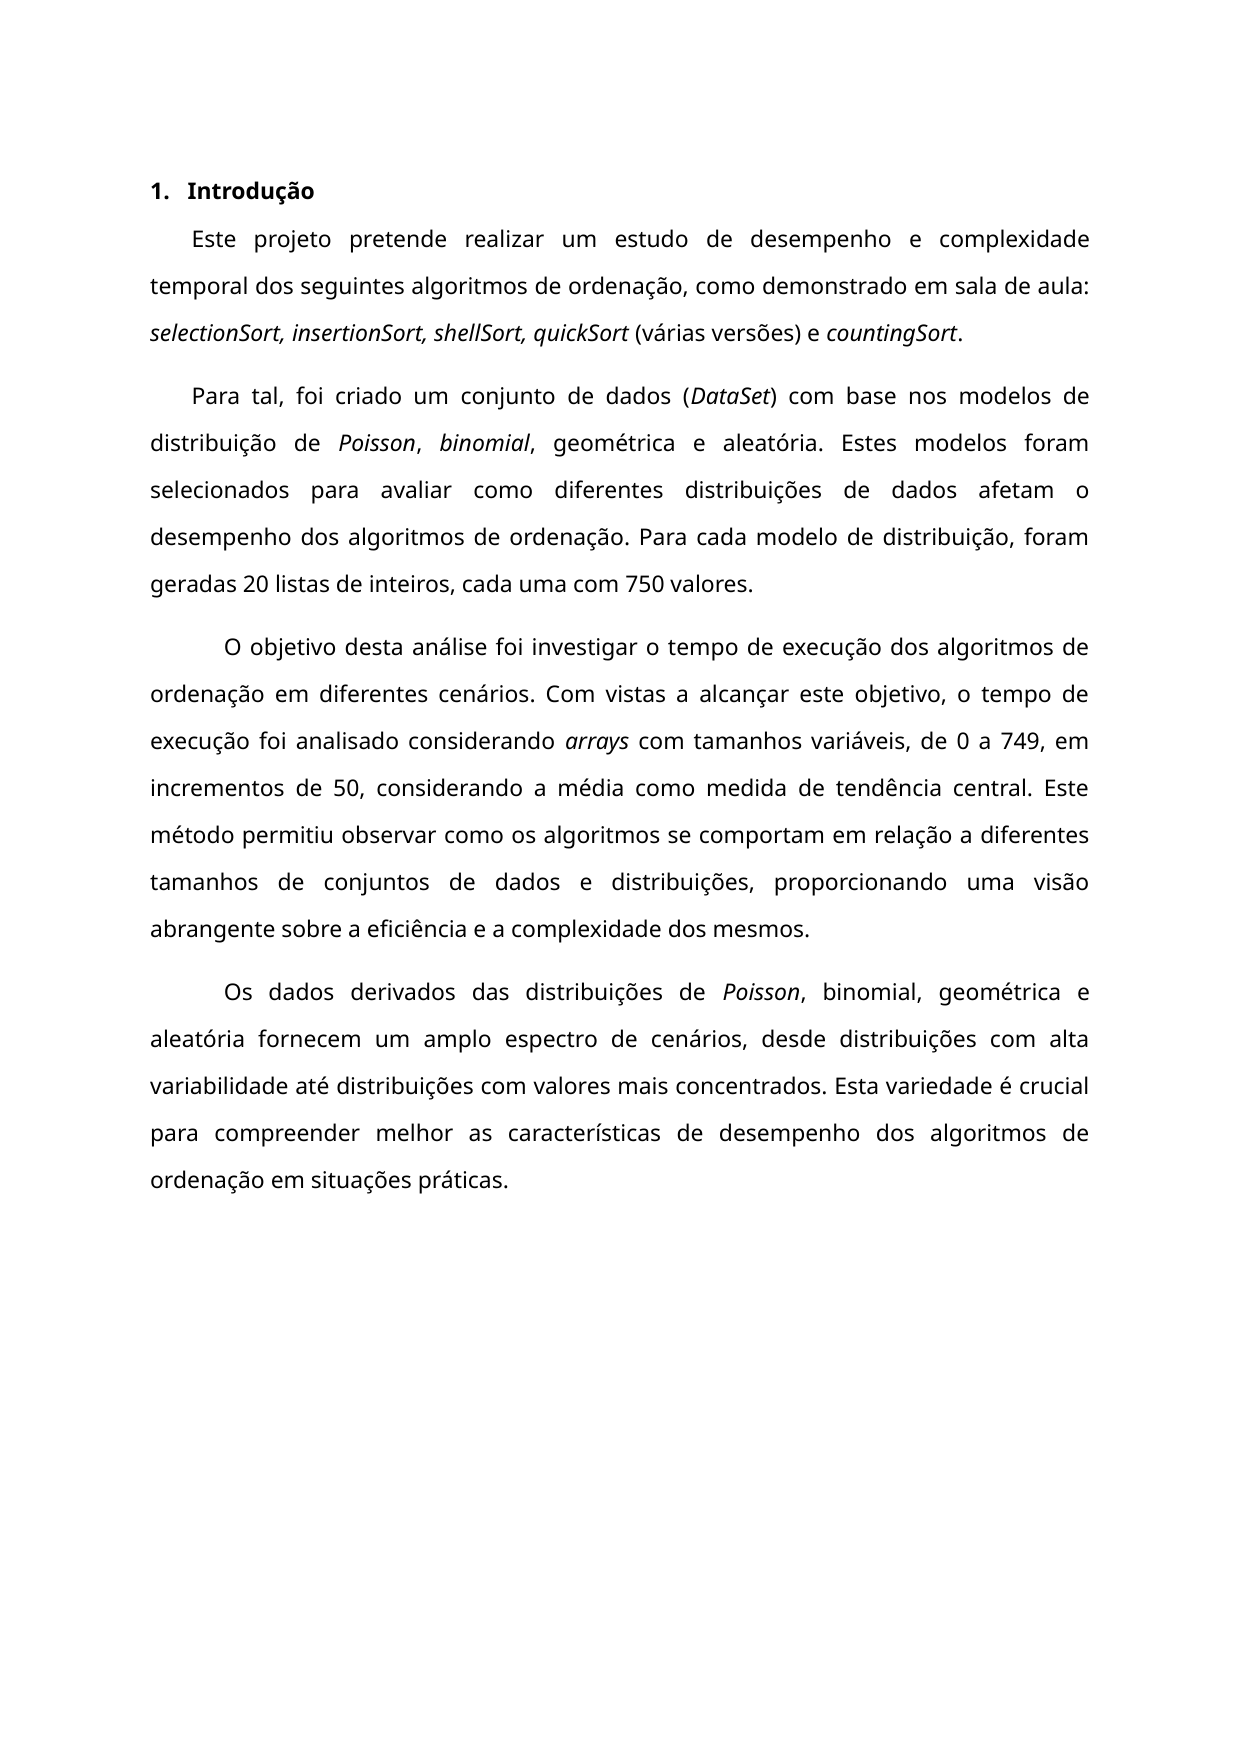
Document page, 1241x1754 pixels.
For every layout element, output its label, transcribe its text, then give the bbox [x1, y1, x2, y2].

text Para tal, foi criado um conjunto de dados (DataSet) com base nos modelos de distribuição de Poisson, binomial, geométrica e aleatória. Estes modelos foram selecionados para avaliar como diferentes distribuições de dados afetam o desempenho dos algoritmos de ordenação. Para cada modelo de distribuição, foram geradas 20 listas de inteiros, cada uma com 750 valores. [150, 380, 1090, 599]
text Este projeto pretende realizar um estudo de desempenho e complexidade temporal dos seguintes algoritmos de ordenação, como demonstrado em sala de aula: selectionSort, insertionSort, shellSort, quickSort (várias versões) e countingSort. [150, 223, 1090, 348]
text O objetivo desta análise foi investigar o tempo de execução dos algoritmos de ordenação em diferentes cenários. Com vistas a alcançar este objetivo, o tempo de execução foi analisado considerando arrays com tamanhos variáveis, de 0 a 749, em incrementos de 50, considerando a média como medida de tendência central. Este método permitiu observar como os algoritmos se comportam em relação a diferentes tamanhos de conjuntos de dados e distribuições, proporcionando uma visão abrangente sobre a eficiência e a complexidade dos mesmos. [150, 631, 1090, 944]
subtitle Introdução [150, 175, 1090, 206]
text Os dados derivados das distribuições de Poisson, binomial, geométrica e aleatória fornecem um amplo espectro de cenários, desde distribuições com alta variabilidade até distribuições com valores mais concentrados. Esta variedade é crucial para compreender melhor as características de desempenho dos algoritmos de ordenação em situações práticas. [150, 976, 1090, 1195]
